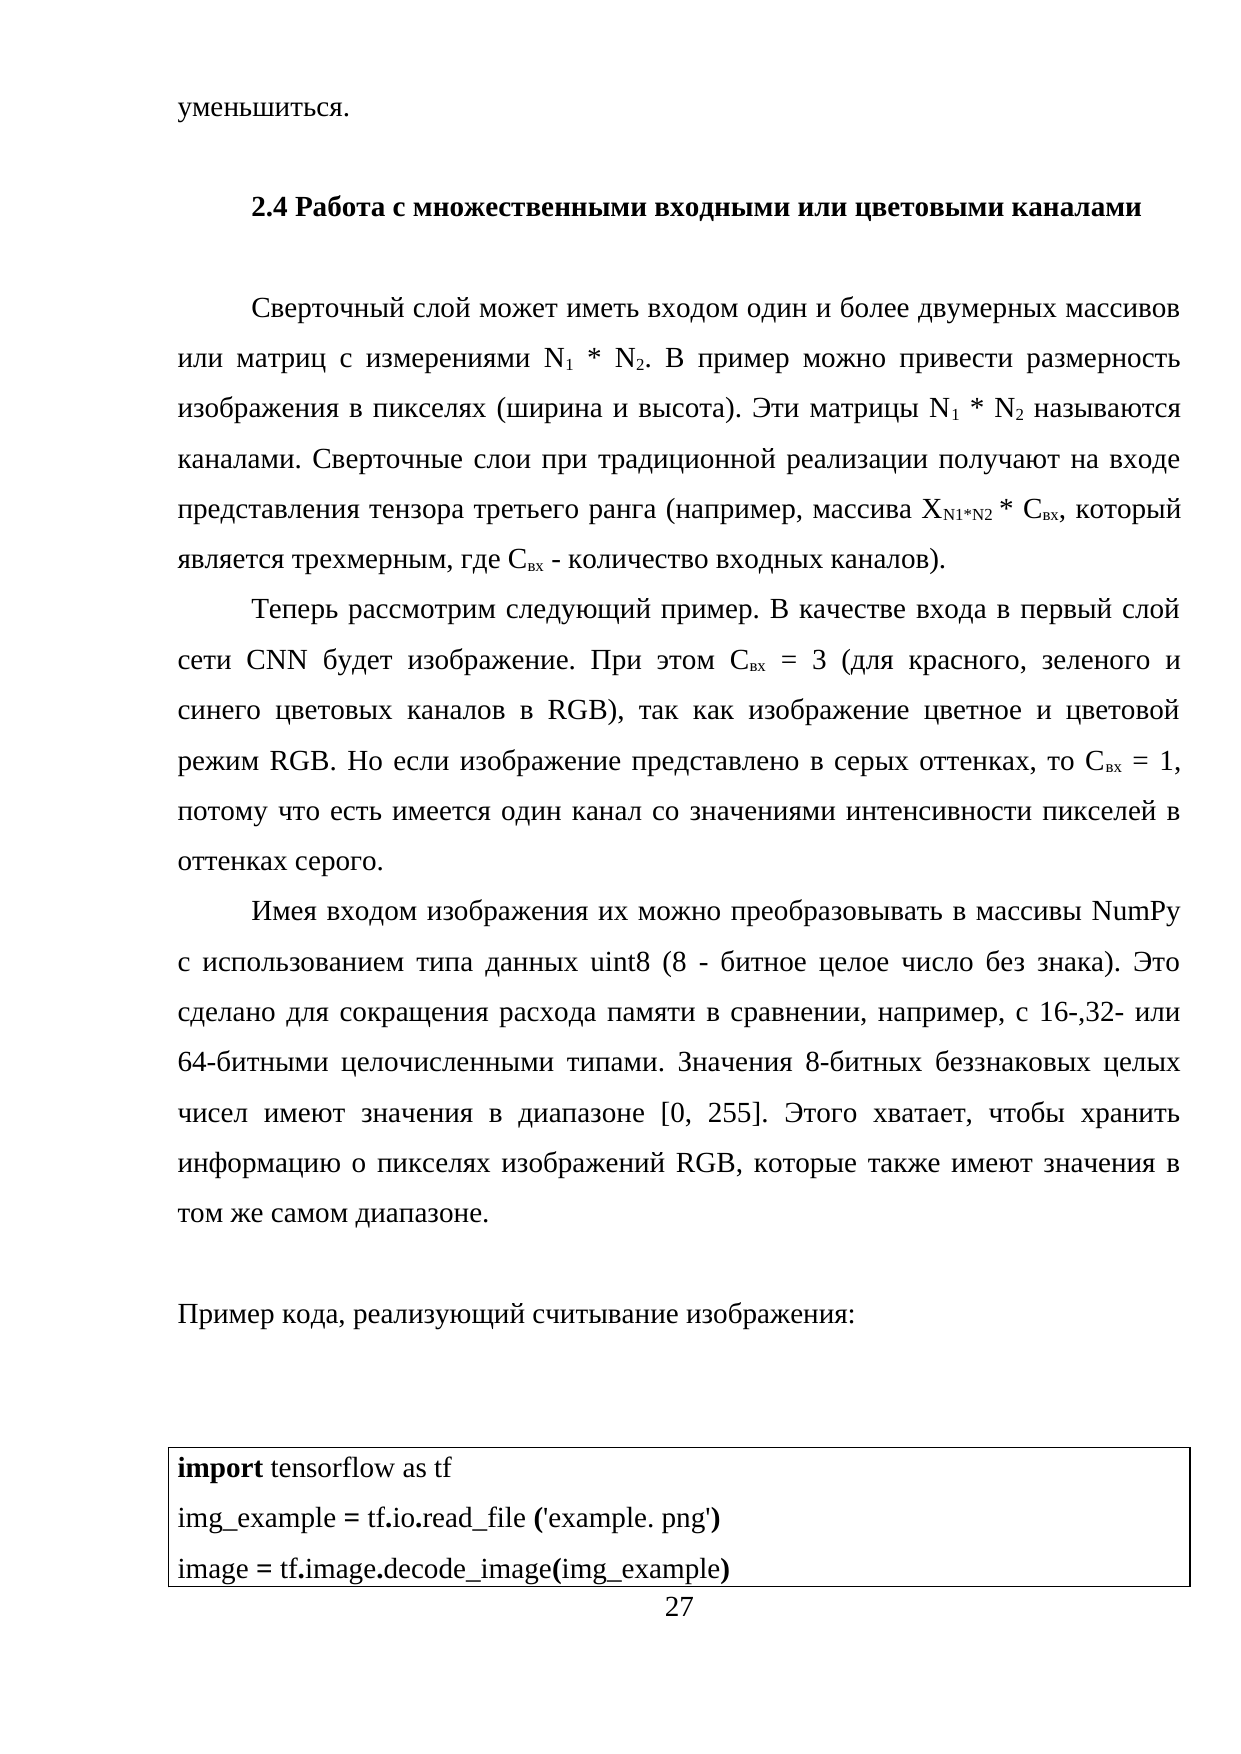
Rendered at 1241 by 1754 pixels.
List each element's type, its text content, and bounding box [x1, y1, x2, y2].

text Сверточный слой может иметь входом один и более двумерных массивов или матриц с измерениями N1 * N2. В пример можно привести размерность изображения в пикселях (ширина и высота). Эти матрицы N1 * N2 называются каналами. Сверточные слои при традиционной реализации получают на входе представления тензора третьего ранга (например, массива XN1*N2 * Свх, который является трехмерным, где Свх - количество входных каналов). [177, 290, 1181, 575]
text import tensorflow as tf [169, 1448, 1189, 1484]
text image = tf.image.decode_image(img_example) [169, 1548, 1189, 1586]
text img_example = tf.io.read_file ('example. png') [169, 1497, 1189, 1534]
text Теперь рассмотрим следующий пример. В качестве входа в первый слой сети CNN будет изображение. При этом Свх = 3 (для красного, зеленого и синего цветовых каналов в RGB), так как изображение цветное и цветовой режим RGB. Но если изображение представлено в серых оттенках, то Свх = 1, потому что есть имеется один канал со значениями интенсивности пикселей в оттенках серого. [177, 592, 1181, 877]
text Имея входом изображения их можно преобразовывать в массивы NumPy с использованием типа данных uint8 (8 - битное целое число без знака). Это сделано для сокращения расхода памяти в сравнении, например, с 16-,32- или 64-битными целочисленными типами. Значения 8-битных беззнаковых целых чисел имеют значения в диапазоне [0, 255]. Этого хватает, чтобы хранить информацию о пикселях изображений RGB, которые также имеют значения в том же самом диапазоне. [177, 893, 1181, 1229]
text Пример кода, реализующий считывание изображения: [177, 1296, 1181, 1329]
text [177, 89, 1181, 122]
text 2.4 Работа с множественными входными или цветовыми каналами [177, 189, 1181, 223]
